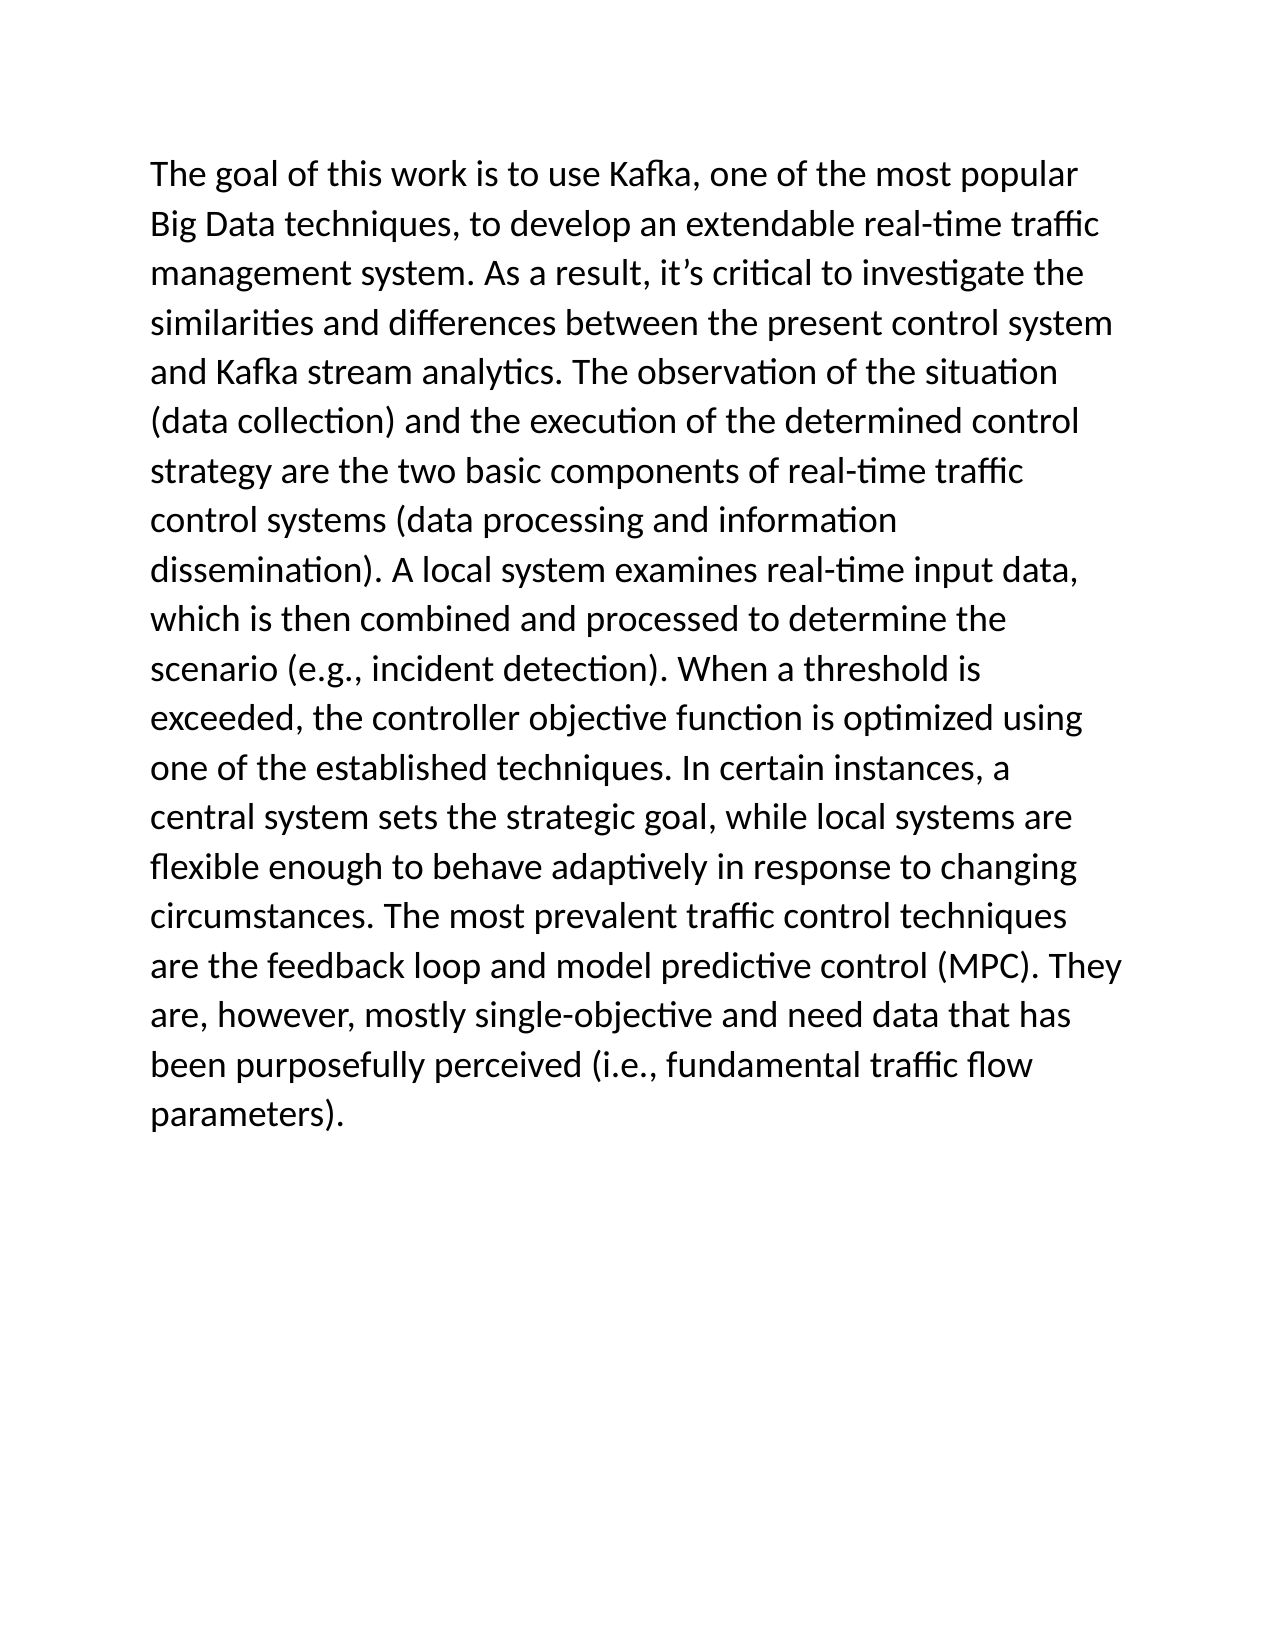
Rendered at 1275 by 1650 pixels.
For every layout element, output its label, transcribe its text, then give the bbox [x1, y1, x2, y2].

text The goal of this work is to use Kafka, one of the most popular Big Data techniques, to develop an extendable real-time traffic management system. As a result, it’s critical to investigate the similarities and differences between the present control system and Kafka stream analytics. The observation of the situation (data collection) and the execution of the determined control strategy are the two basic components of real-time traffic control systems (data processing and information dissemination). A local system examines real-time input data, which is then combined and processed to determine the scenario (e.g., incident detection). When a threshold is exceeded, the controller objective function is optimized using one of the established techniques. In certain instances, a central system sets the strategic goal, while local systems are flexible enough to behave adaptively in response to changing circumstances. The most prevalent traffic control techniques are the feedback loop and model predictive control (MPC). They are, however, mostly single-objective and need data that has been purposefully perceived (i.e., fundamental traffic flow parameters). [150, 150, 1125, 1136]
